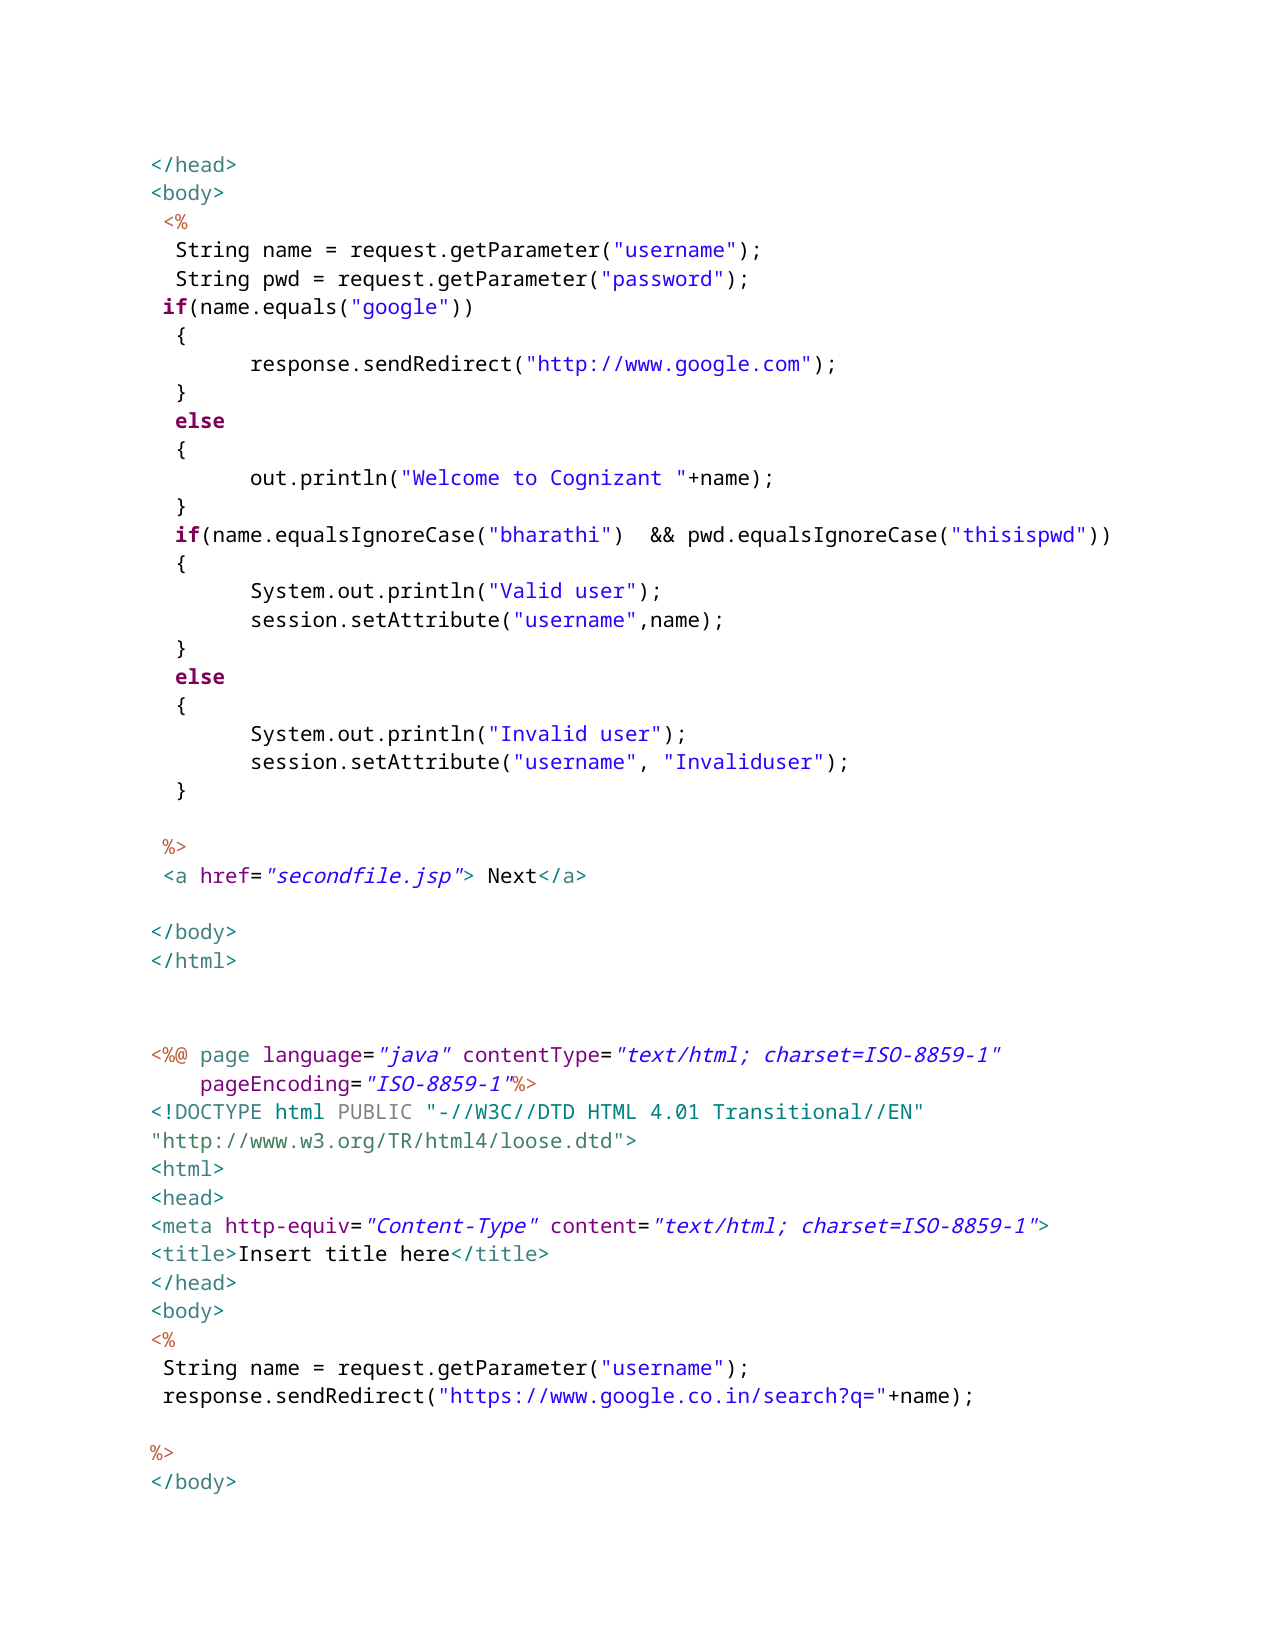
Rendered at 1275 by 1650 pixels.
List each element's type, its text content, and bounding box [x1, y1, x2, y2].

text <a href="secondfile.jsp"> Next</a> [150, 861, 1125, 889]
text { [150, 690, 1125, 719]
text </head> [150, 150, 1125, 178]
text response.sendRedirect("http://www.google.com"); [150, 349, 1125, 377]
text %> [150, 832, 1125, 861]
text <meta http-equiv="Content-Type" content="text/html; charset=ISO-8859-1"> [150, 1211, 1125, 1239]
text session.setAttribute("username",name); [150, 605, 1125, 633]
text <title>Insert title here</title> [150, 1239, 1125, 1268]
text System.out.println("Valid user"); [150, 577, 1125, 605]
text System.out.println("Invalid user"); [150, 719, 1125, 747]
text } [150, 633, 1125, 662]
text } [150, 491, 1125, 520]
text <% [150, 1325, 1125, 1353]
text <body> [150, 178, 1125, 207]
text } [150, 776, 1125, 804]
text else [150, 662, 1125, 690]
text </body> [150, 917, 1125, 946]
text </html> [150, 946, 1125, 974]
text <html> [150, 1154, 1125, 1183]
text } [150, 377, 1125, 406]
text pageEncoding="ISO-8859-1"%> [150, 1069, 1125, 1097]
text else [150, 406, 1125, 434]
text if(name.equalsIgnoreCase("bharathi") && pwd.equalsIgnoreCase("thisispwd")) [150, 520, 1125, 548]
text %> [150, 1438, 1125, 1467]
text session.setAttribute("username", "Invaliduser"); [150, 747, 1125, 776]
text <!DOCTYPE html PUBLIC "-//W3C//DTD HTML 4.01 Transitional//EN" "http://www.w3.org/TR/html4/loose.dtd"> [150, 1097, 1125, 1154]
text String name = request.getParameter("username"); [150, 1353, 1125, 1382]
text { [150, 434, 1125, 463]
text if(name.equals("google")) [150, 292, 1125, 321]
text String name = request.getParameter("username"); [150, 235, 1125, 264]
text <body> [150, 1296, 1125, 1325]
text response.sendRedirect("https://www.google.co.in/search?q="+name); [150, 1382, 1125, 1410]
text </body> [150, 1467, 1125, 1495]
text <%@ page language="java" contentType="text/html; charset=ISO-8859-1" [150, 1040, 1125, 1069]
text out.println("Welcome to Cognizant "+name); [150, 463, 1125, 491]
text <head> [150, 1183, 1125, 1211]
text <% [150, 207, 1125, 235]
text { [150, 321, 1125, 349]
text { [150, 548, 1125, 577]
text </head> [150, 1268, 1125, 1296]
text String pwd = request.getParameter("password"); [150, 264, 1125, 292]
